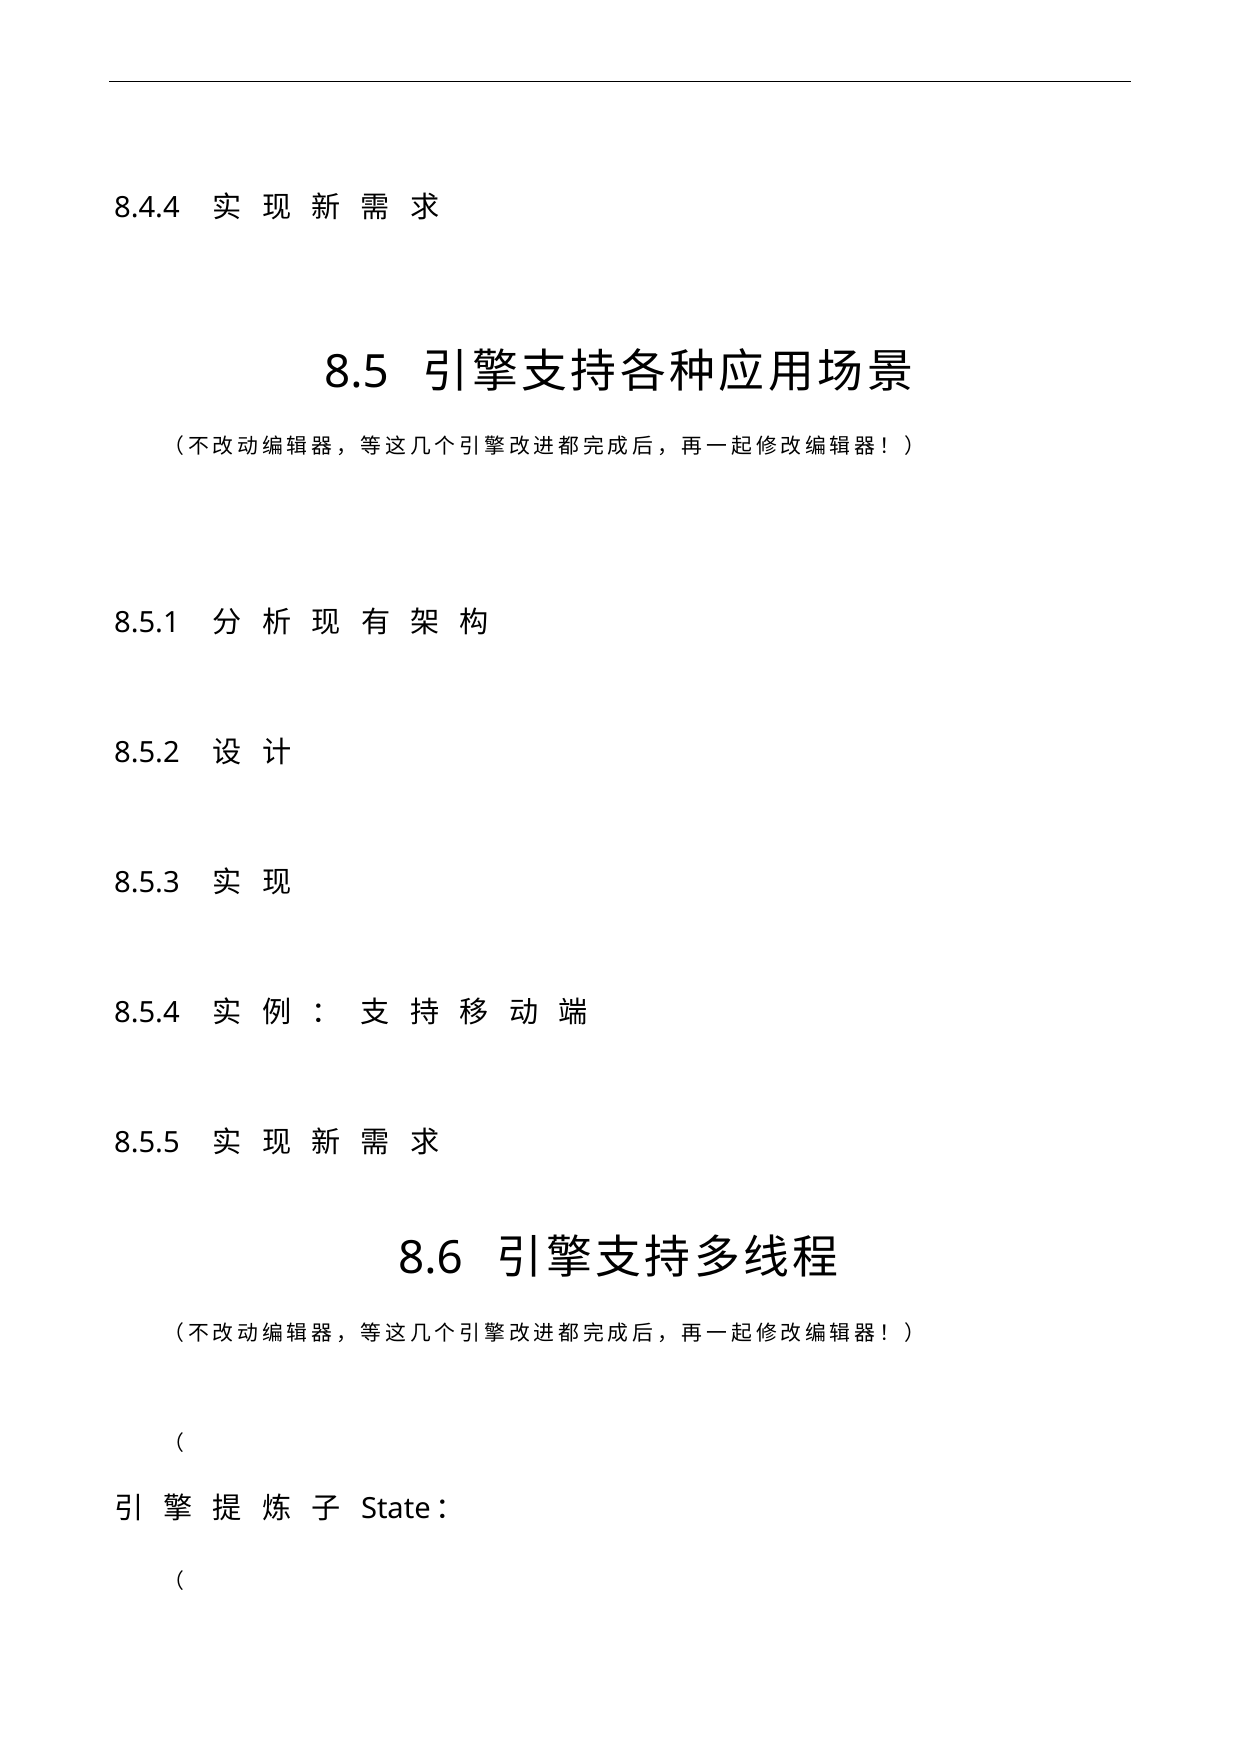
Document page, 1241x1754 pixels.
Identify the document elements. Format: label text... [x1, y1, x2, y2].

subtitle 8.5.3 实现 [114, 847, 1126, 912]
subtitle 8.5.5 实现新需求 [114, 1107, 1126, 1172]
text （ [114, 1563, 1126, 1596]
subtitle 8.5 引擎支持各种应用场景 [114, 318, 1126, 416]
subtitle 8.5.2 设计 [114, 717, 1126, 782]
text （ [114, 1425, 1126, 1457]
subtitle 8.5.1 分析现有架构 [114, 587, 1126, 652]
subtitle 引擎提炼子State： [114, 1473, 1126, 1538]
text （不改动编辑器，等这几个引擎改进都完成后，再一起修改编辑器！） [114, 1315, 1126, 1347]
subtitle 8.5.4 实例：支持移动端 [114, 977, 1126, 1042]
subtitle 8.4.4 实现新需求 [114, 172, 1126, 237]
subtitle 8.6 引擎支持多线程 [114, 1205, 1126, 1302]
text （不改动编辑器，等这几个引擎改进都完成后，再一起修改编辑器！） [114, 428, 1126, 461]
